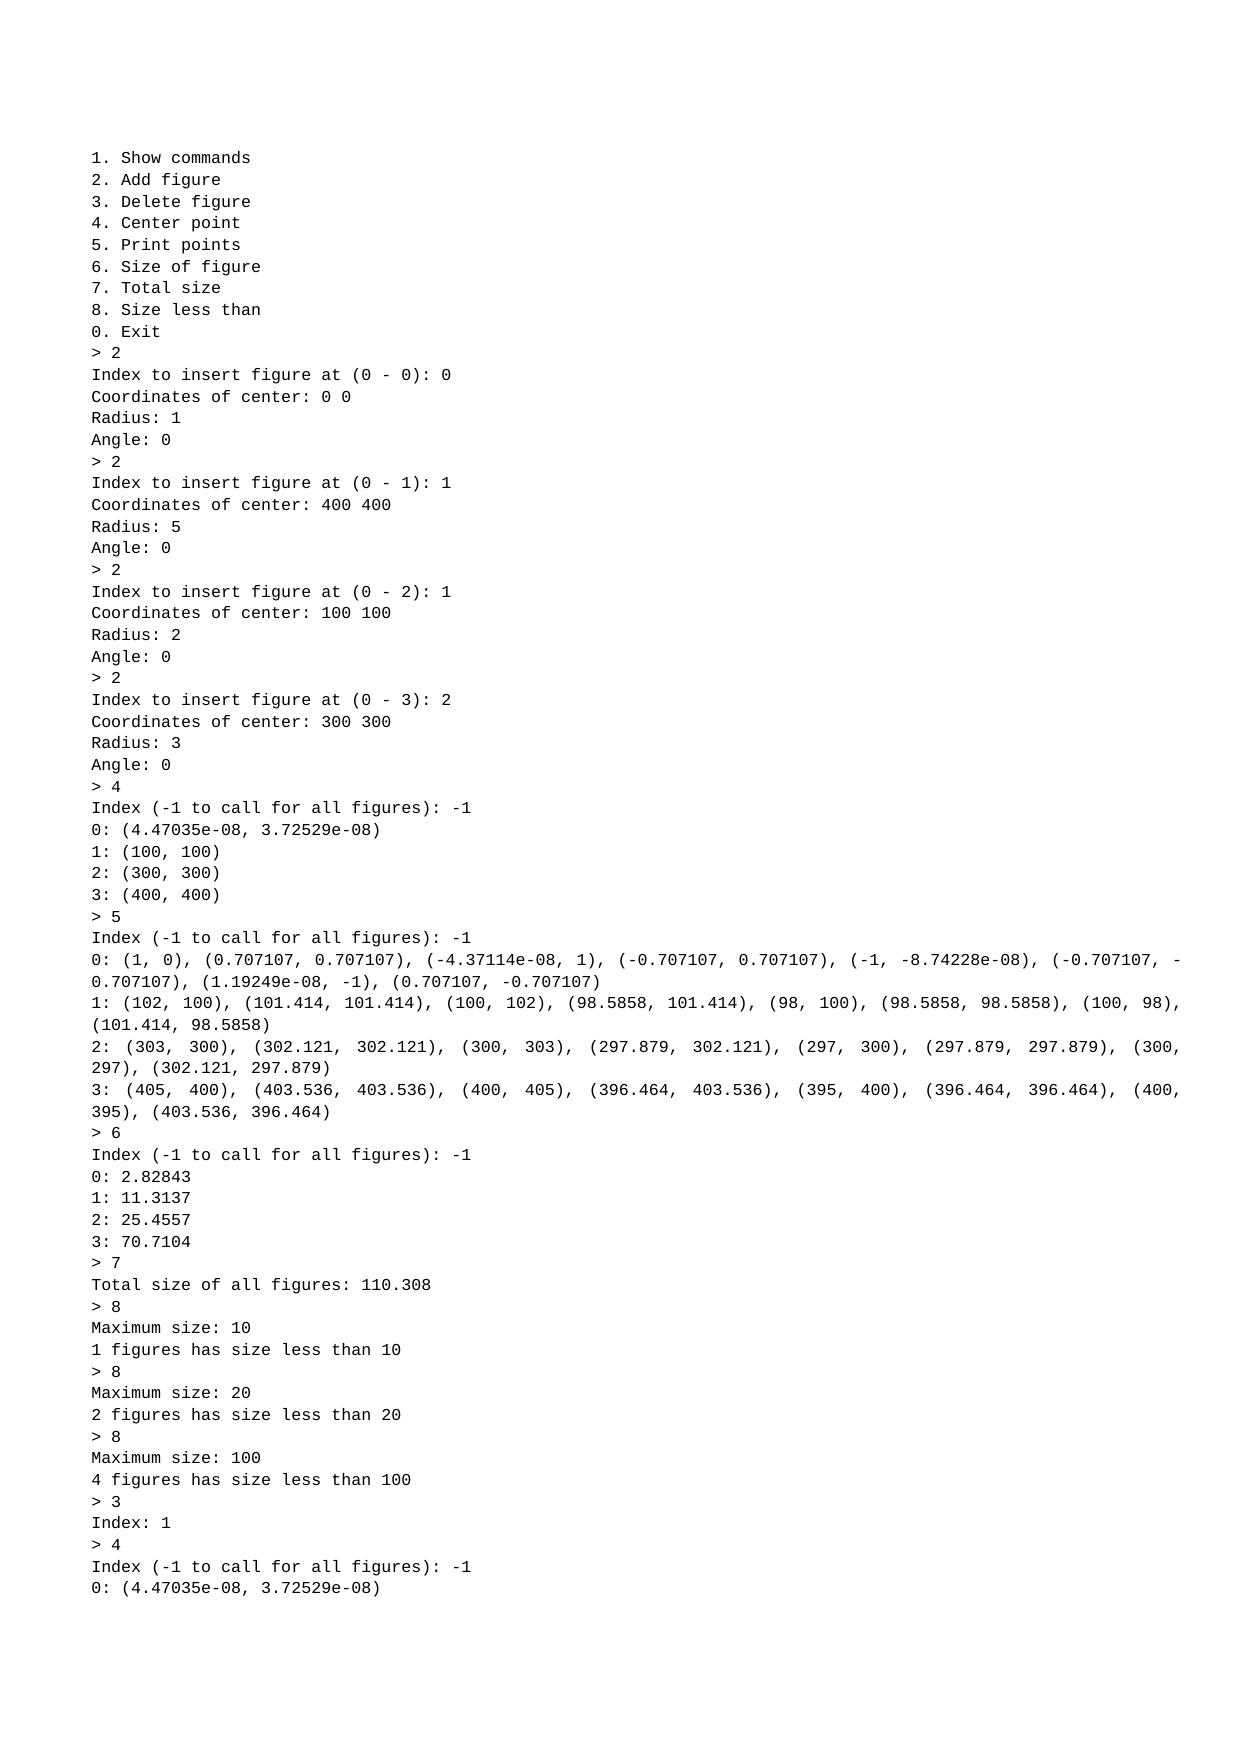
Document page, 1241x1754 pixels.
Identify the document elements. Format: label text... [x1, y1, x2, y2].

text Angle: 0 [91, 648, 1183, 667]
text > 2 [91, 345, 1183, 364]
text Radius: 1 [91, 410, 1183, 429]
text Coordinates of center: 300 300 [91, 713, 1183, 732]
text 1. Show commands [91, 150, 1183, 169]
text 1: (102, 100), (101.414, 101.414), (100, 102), (98.5858, 101.414), (98, 100), (98.5858, 98.5858), (100, 98), (101.414, 98.5858) [91, 995, 1183, 1036]
text 7. Total size [91, 280, 1183, 299]
text 6. Size of figure [91, 258, 1183, 277]
text Radius: 3 [91, 735, 1183, 754]
text > 2 [91, 562, 1183, 581]
text Total size of all figures: 110.308 [91, 1277, 1183, 1296]
text Angle: 0 [91, 757, 1183, 776]
text Maximum size: 20 [91, 1385, 1183, 1404]
text 2: (303, 300), (302.121, 302.121), (300, 303), (297.879, 302.121), (297, 300), (297.879, 297.879), (300, 297), (302.121, 297.879) [91, 1038, 1183, 1079]
text 0: 2.82843 [91, 1168, 1183, 1187]
text Index (-1 to call for all figures): -1 [91, 1558, 1183, 1577]
text Maximum size: 10 [91, 1320, 1183, 1339]
text 2 figures has size less than 20 [91, 1407, 1183, 1426]
text 2. Add figure [91, 172, 1183, 191]
text 0. Exit [91, 323, 1183, 342]
text 3: 70.7104 [91, 1233, 1183, 1252]
text Radius: 2 [91, 627, 1183, 646]
text Coordinates of center: 100 100 [91, 605, 1183, 624]
text Index to insert figure at (0 - 2): 1 [91, 583, 1183, 602]
text > 4 [91, 778, 1183, 797]
text Index: 1 [91, 1515, 1183, 1534]
text 4. Center point [91, 215, 1183, 234]
text > 7 [91, 1255, 1183, 1274]
text Index (-1 to call for all figures): -1 [91, 800, 1183, 819]
text > 8 [91, 1428, 1183, 1447]
text > 5 [91, 908, 1183, 927]
text Coordinates of center: 0 0 [91, 388, 1183, 407]
text Index (-1 to call for all figures): -1 [91, 930, 1183, 949]
text 0: (4.47035e-08, 3.72529e-08) [91, 1580, 1183, 1599]
text 0: (4.47035e-08, 3.72529e-08) [91, 822, 1183, 841]
text 4 figures has size less than 100 [91, 1472, 1183, 1491]
text Coordinates of center: 400 400 [91, 497, 1183, 516]
text 1: 11.3137 [91, 1190, 1183, 1209]
text > 8 [91, 1363, 1183, 1382]
text Index to insert figure at (0 - 3): 2 [91, 692, 1183, 711]
text Angle: 0 [91, 432, 1183, 451]
text 5. Print points [91, 237, 1183, 256]
text 2: (300, 300) [91, 865, 1183, 884]
text 1 figures has size less than 10 [91, 1342, 1183, 1361]
text > 2 [91, 670, 1183, 689]
text 1: (100, 100) [91, 843, 1183, 862]
text > 8 [91, 1298, 1183, 1317]
text Index (-1 to call for all figures): -1 [91, 1147, 1183, 1166]
text Index to insert figure at (0 - 1): 1 [91, 475, 1183, 494]
text Index to insert figure at (0 - 0): 0 [91, 367, 1183, 386]
text 3: (405, 400), (403.536, 403.536), (400, 405), (396.464, 403.536), (395, 400), (396.464, 396.464), (400, 395), (403.536, 396.464) [91, 1082, 1183, 1122]
text Radius: 5 [91, 518, 1183, 537]
text > 2 [91, 453, 1183, 472]
text > 6 [91, 1125, 1183, 1144]
text 8. Size less than [91, 302, 1183, 321]
text Angle: 0 [91, 540, 1183, 559]
text 3. Delete figure [91, 193, 1183, 212]
text > 3 [91, 1493, 1183, 1512]
text 2: 25.4557 [91, 1212, 1183, 1231]
text 0: (1, 0), (0.707107, 0.707107), (-4.37114e-08, 1), (-0.707107, 0.707107), (-1, -8.74228e-08), (-0.707107, -0.707107), (1.19249e-08, -1), (0.707107, -0.707107) [91, 952, 1183, 992]
text 3: (400, 400) [91, 887, 1183, 906]
text > 4 [91, 1537, 1183, 1556]
text Maximum size: 100 [91, 1450, 1183, 1469]
